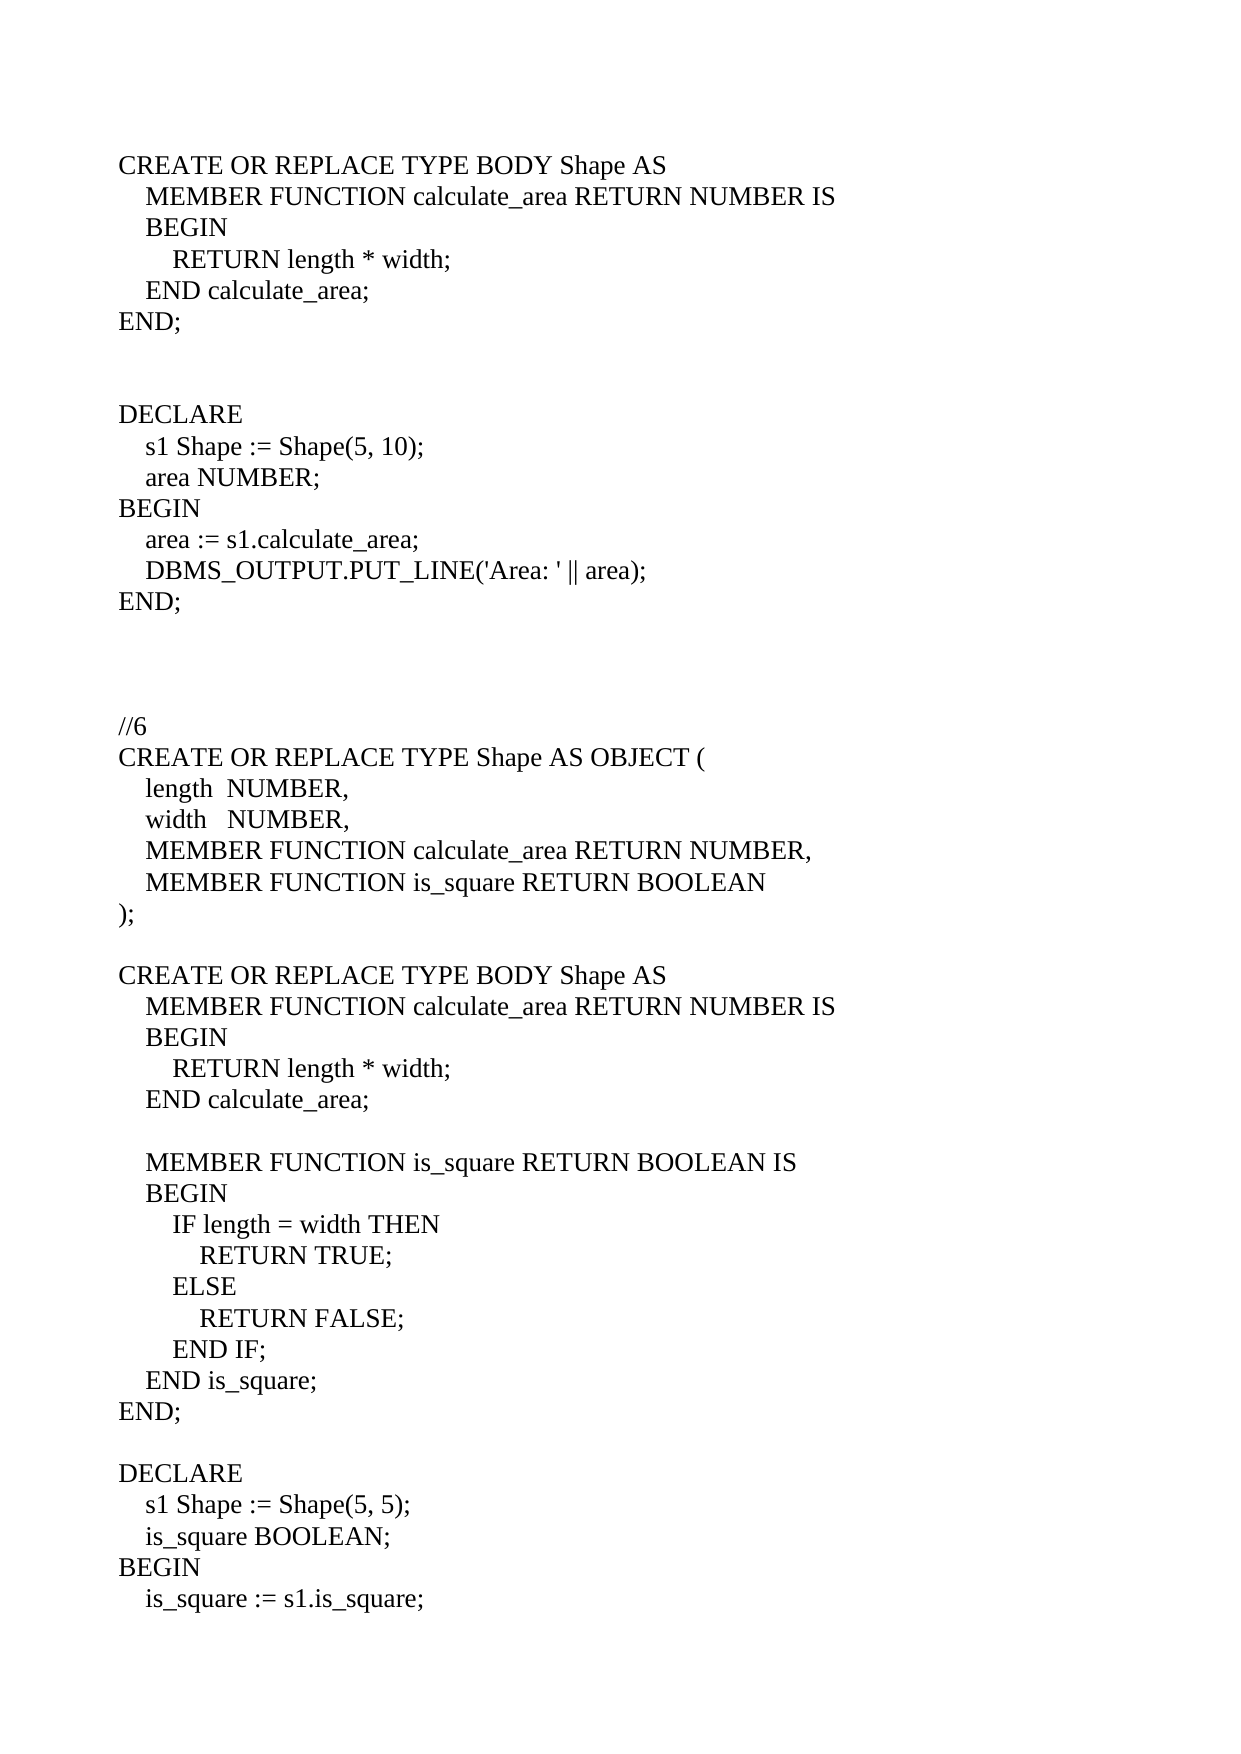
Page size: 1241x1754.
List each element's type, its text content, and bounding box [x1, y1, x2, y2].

text MEMBER FUNCTION calculate_area RETURN NUMBER IS [118, 990, 1122, 1021]
text BEGIN [118, 1021, 1122, 1052]
text is_square := s1.is_square; [118, 1582, 1122, 1613]
text DBMS_OUTPUT.PUT_LINE('Area: ' || area); [118, 554, 1122, 585]
text CREATE OR REPLACE TYPE BODY Shape AS [118, 149, 1122, 180]
text area NUMBER; [118, 461, 1122, 492]
text MEMBER FUNCTION calculate_area RETURN NUMBER IS [118, 180, 1122, 212]
text MEMBER FUNCTION is_square RETURN BOOLEAN IS [118, 1146, 1122, 1177]
text BEGIN [118, 492, 1122, 523]
text END; [118, 1395, 1122, 1426]
text MEMBER FUNCTION is_square RETURN BOOLEAN [118, 866, 1122, 897]
text RETURN length * width; [118, 1052, 1122, 1084]
text length NUMBER, [118, 772, 1122, 803]
text END; [118, 585, 1122, 616]
text RETURN FALSE; [118, 1302, 1122, 1333]
text DECLARE [118, 398, 1122, 429]
text area := s1.calculate_area; [118, 523, 1122, 554]
text //6 [118, 710, 1122, 741]
text BEGIN [118, 1551, 1122, 1582]
text ELSE [118, 1271, 1122, 1302]
text END calculate_area; [118, 1084, 1122, 1115]
text RETURN length * width; [118, 243, 1122, 274]
text is_square BOOLEAN; [118, 1520, 1122, 1551]
text END is_square; [118, 1364, 1122, 1395]
text END; [118, 305, 1122, 336]
text s1 Shape := Shape(5, 5); [118, 1488, 1122, 1520]
text DECLARE [118, 1457, 1122, 1488]
text BEGIN [118, 1177, 1122, 1208]
text RETURN TRUE; [118, 1239, 1122, 1271]
text CREATE OR REPLACE TYPE Shape AS OBJECT ( [118, 741, 1122, 772]
text ); [118, 897, 1122, 928]
text MEMBER FUNCTION calculate_area RETURN NUMBER, [118, 834, 1122, 866]
text width NUMBER, [118, 803, 1122, 834]
text IF length = width THEN [118, 1208, 1122, 1239]
text CREATE OR REPLACE TYPE BODY Shape AS [118, 959, 1122, 990]
text s1 Shape := Shape(5, 10); [118, 429, 1122, 461]
text END calculate_area; [118, 274, 1122, 305]
text END IF; [118, 1333, 1122, 1364]
text BEGIN [118, 212, 1122, 243]
